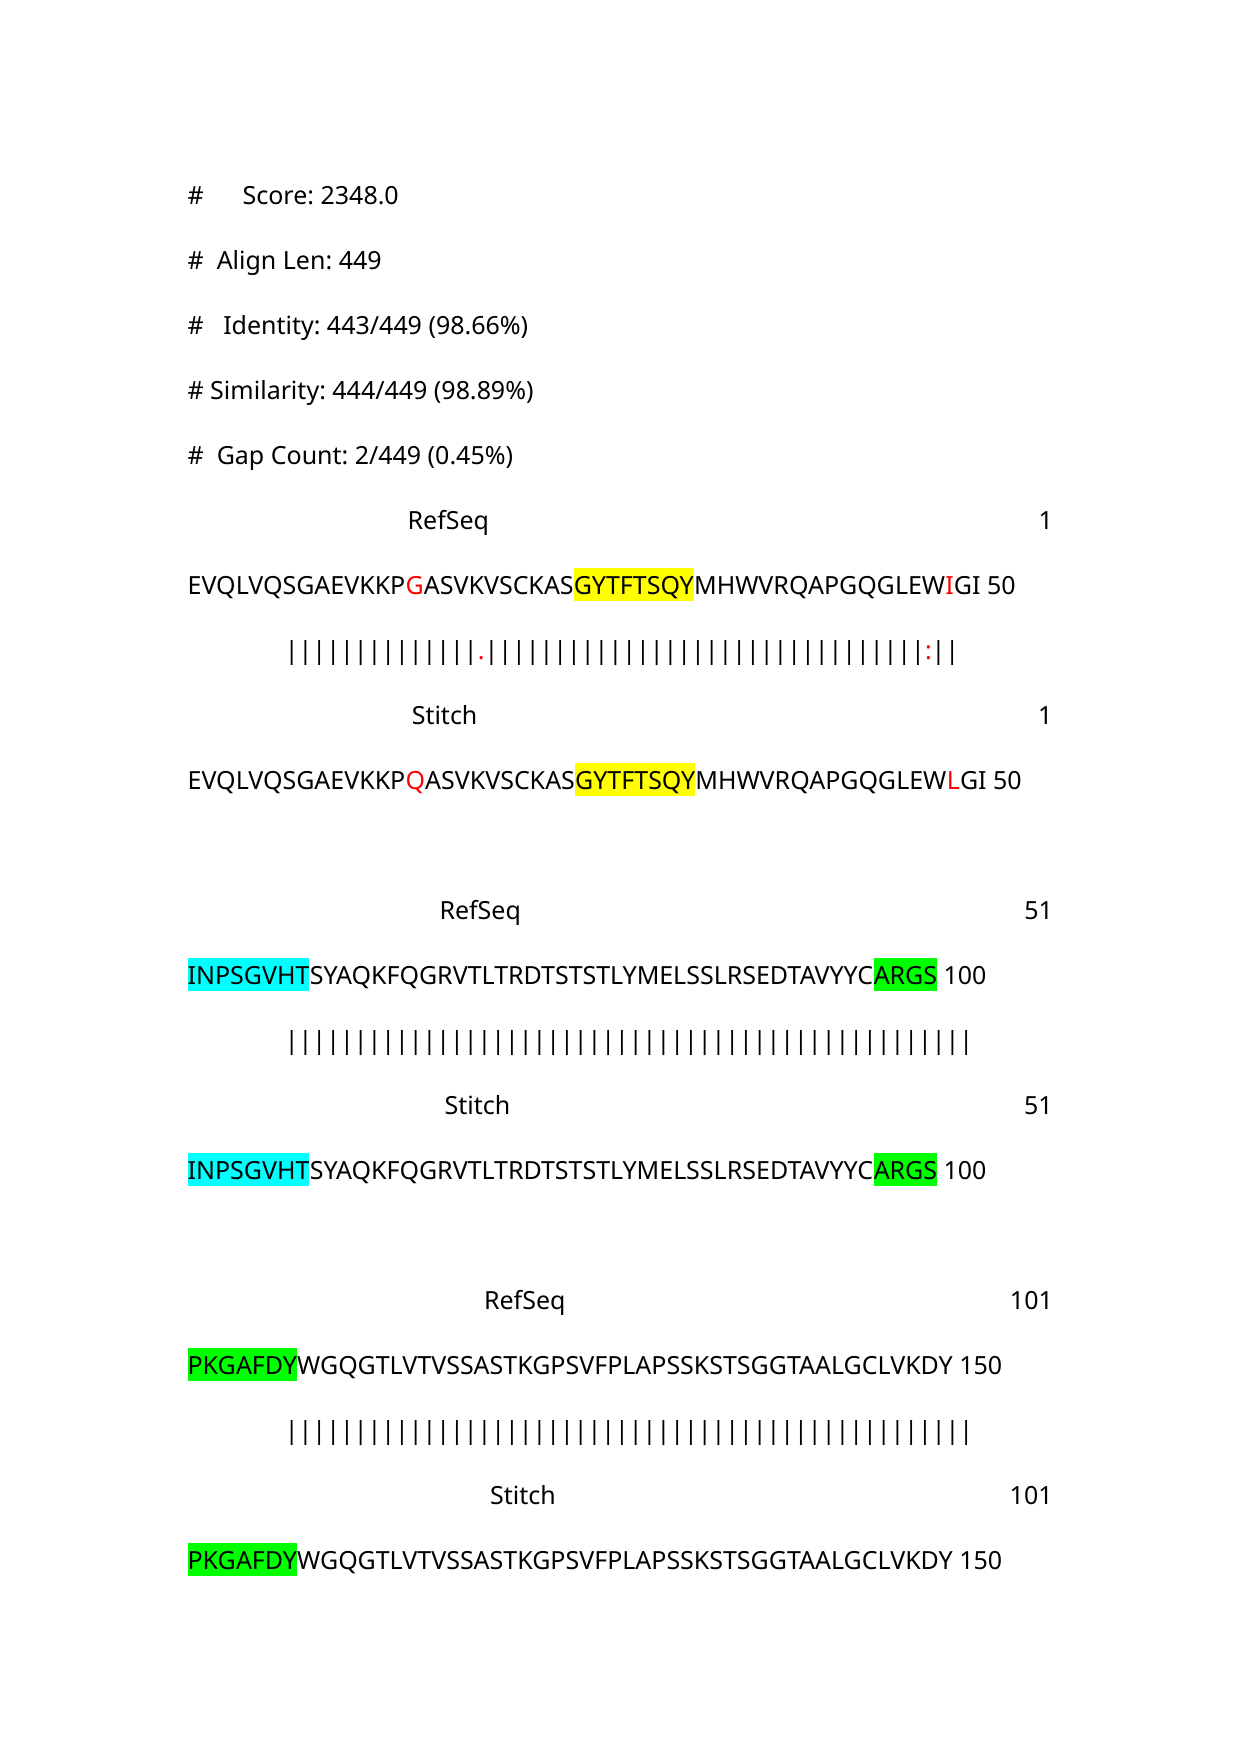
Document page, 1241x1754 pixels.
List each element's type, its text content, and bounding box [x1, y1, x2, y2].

text Stitch 1 EVQLVQSGAEVKKPQASVKVSCKASGYTFTSQYMHWVRQAPGQGLEWLGI 50 [187, 682, 1053, 812]
text # Identity: 443/449 (98.66%) [187, 292, 1053, 357]
text # Score: 2348.0 [187, 162, 1053, 227]
text Stitch 101 PKGAFDYWGQGTLVTVSSASTKGPSVFPLAPSSKSTSGGTAALGCLVKDY 150 [187, 1462, 1053, 1592]
text RefSeq 1 EVQLVQSGAEVKKPGASVKVSCKASGYTFTSQYMHWVRQAPGQGLEWIGI 50 [187, 487, 1053, 617]
text RefSeq 101 PKGAFDYWGQGTLVTVSSASTKGPSVFPLAPSSKSTSGGTAALGCLVKDY 150 [187, 1267, 1053, 1397]
text |||||||||||||||||||||||||||||||||||||||||||||||||| [187, 1007, 1053, 1072]
text # Similarity: 444/449 (98.89%) [187, 357, 1053, 422]
text RefSeq 51 INPSGVHTSYAQKFQGRVTLTRDTSTSTLYMELSSLRSEDTAVYYCARGS 100 [187, 877, 1053, 1007]
text ||||||||||||||.||||||||||||||||||||||||||||||||:|| [187, 617, 1053, 682]
text # Align Len: 449 [187, 227, 1053, 292]
text # Gap Count: 2/449 (0.45%) [187, 422, 1053, 487]
text |||||||||||||||||||||||||||||||||||||||||||||||||| [187, 1397, 1053, 1462]
text Stitch 51 INPSGVHTSYAQKFQGRVTLTRDTSTSTLYMELSSLRSEDTAVYYCARGS 100 [187, 1072, 1053, 1202]
